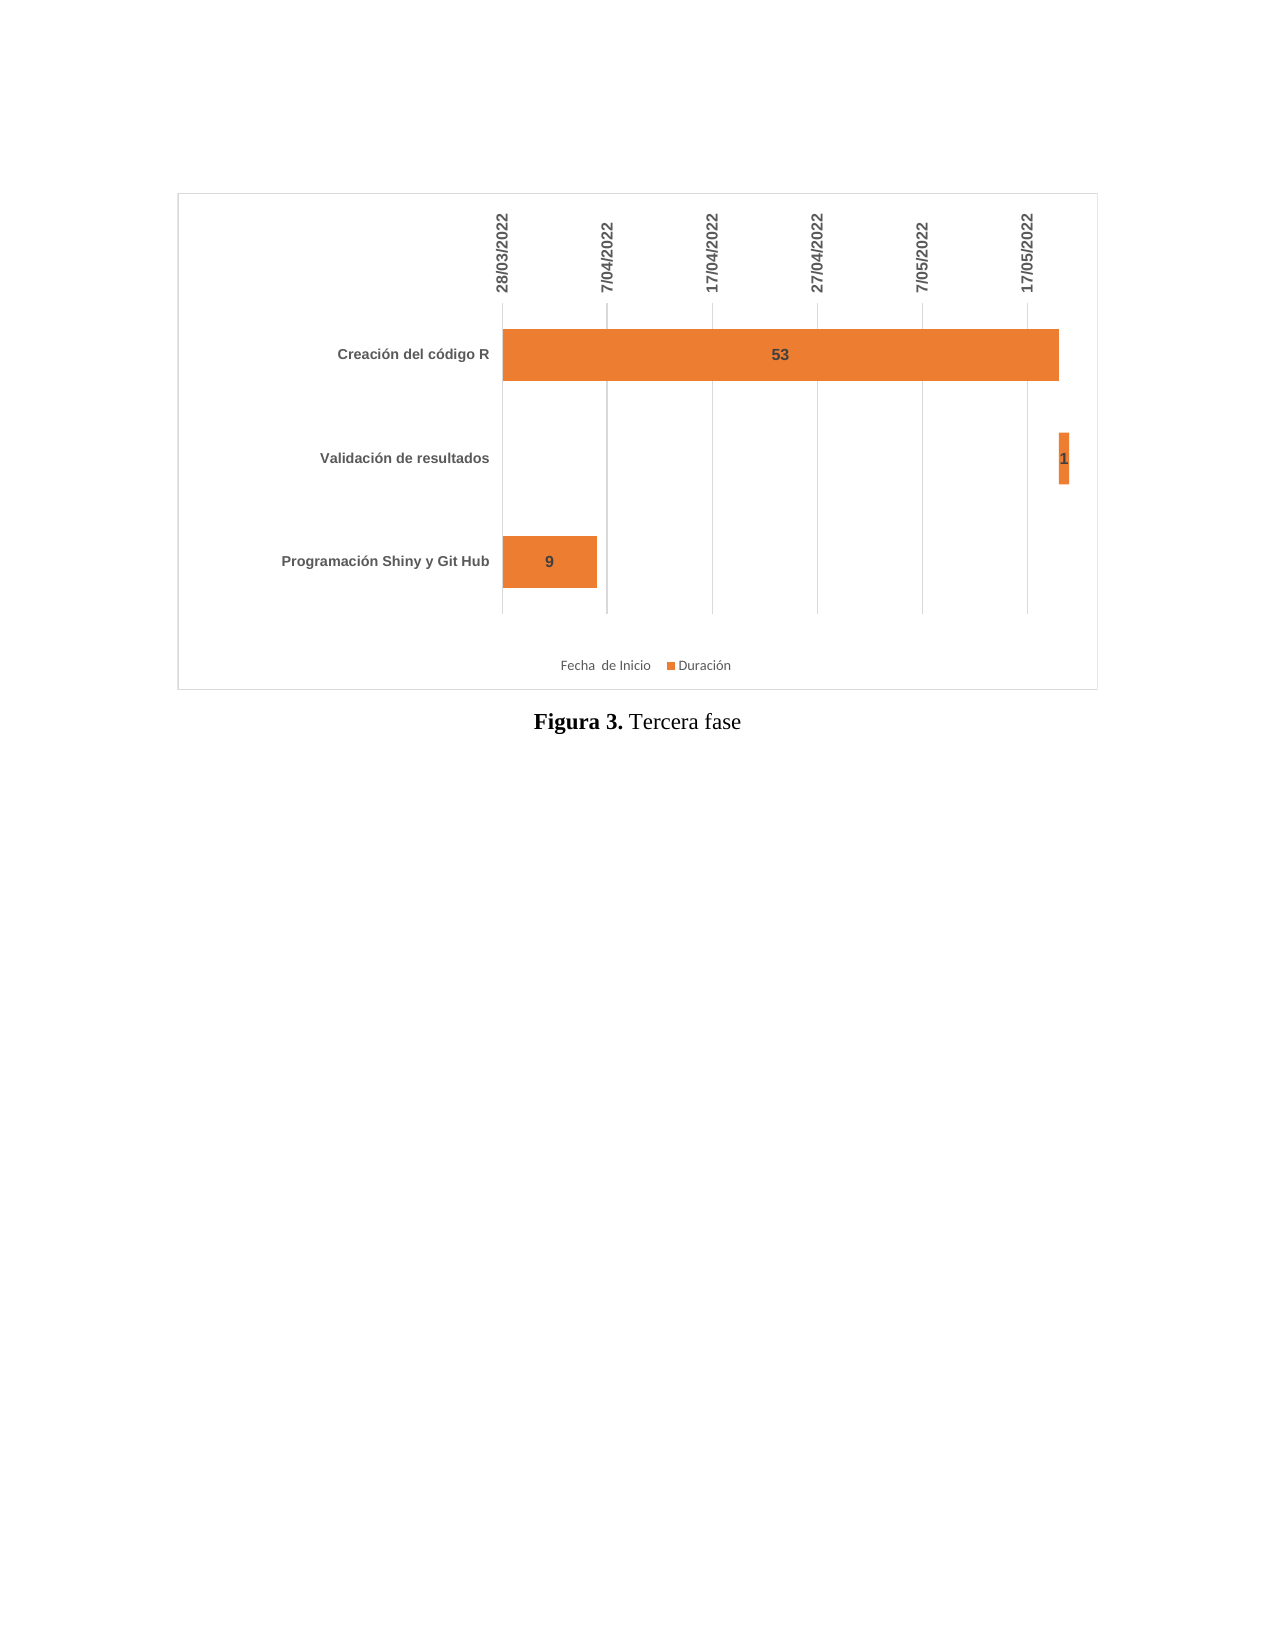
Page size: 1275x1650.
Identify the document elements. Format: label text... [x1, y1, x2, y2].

text Figura 3. Tercera fase [177, 708, 1098, 735]
